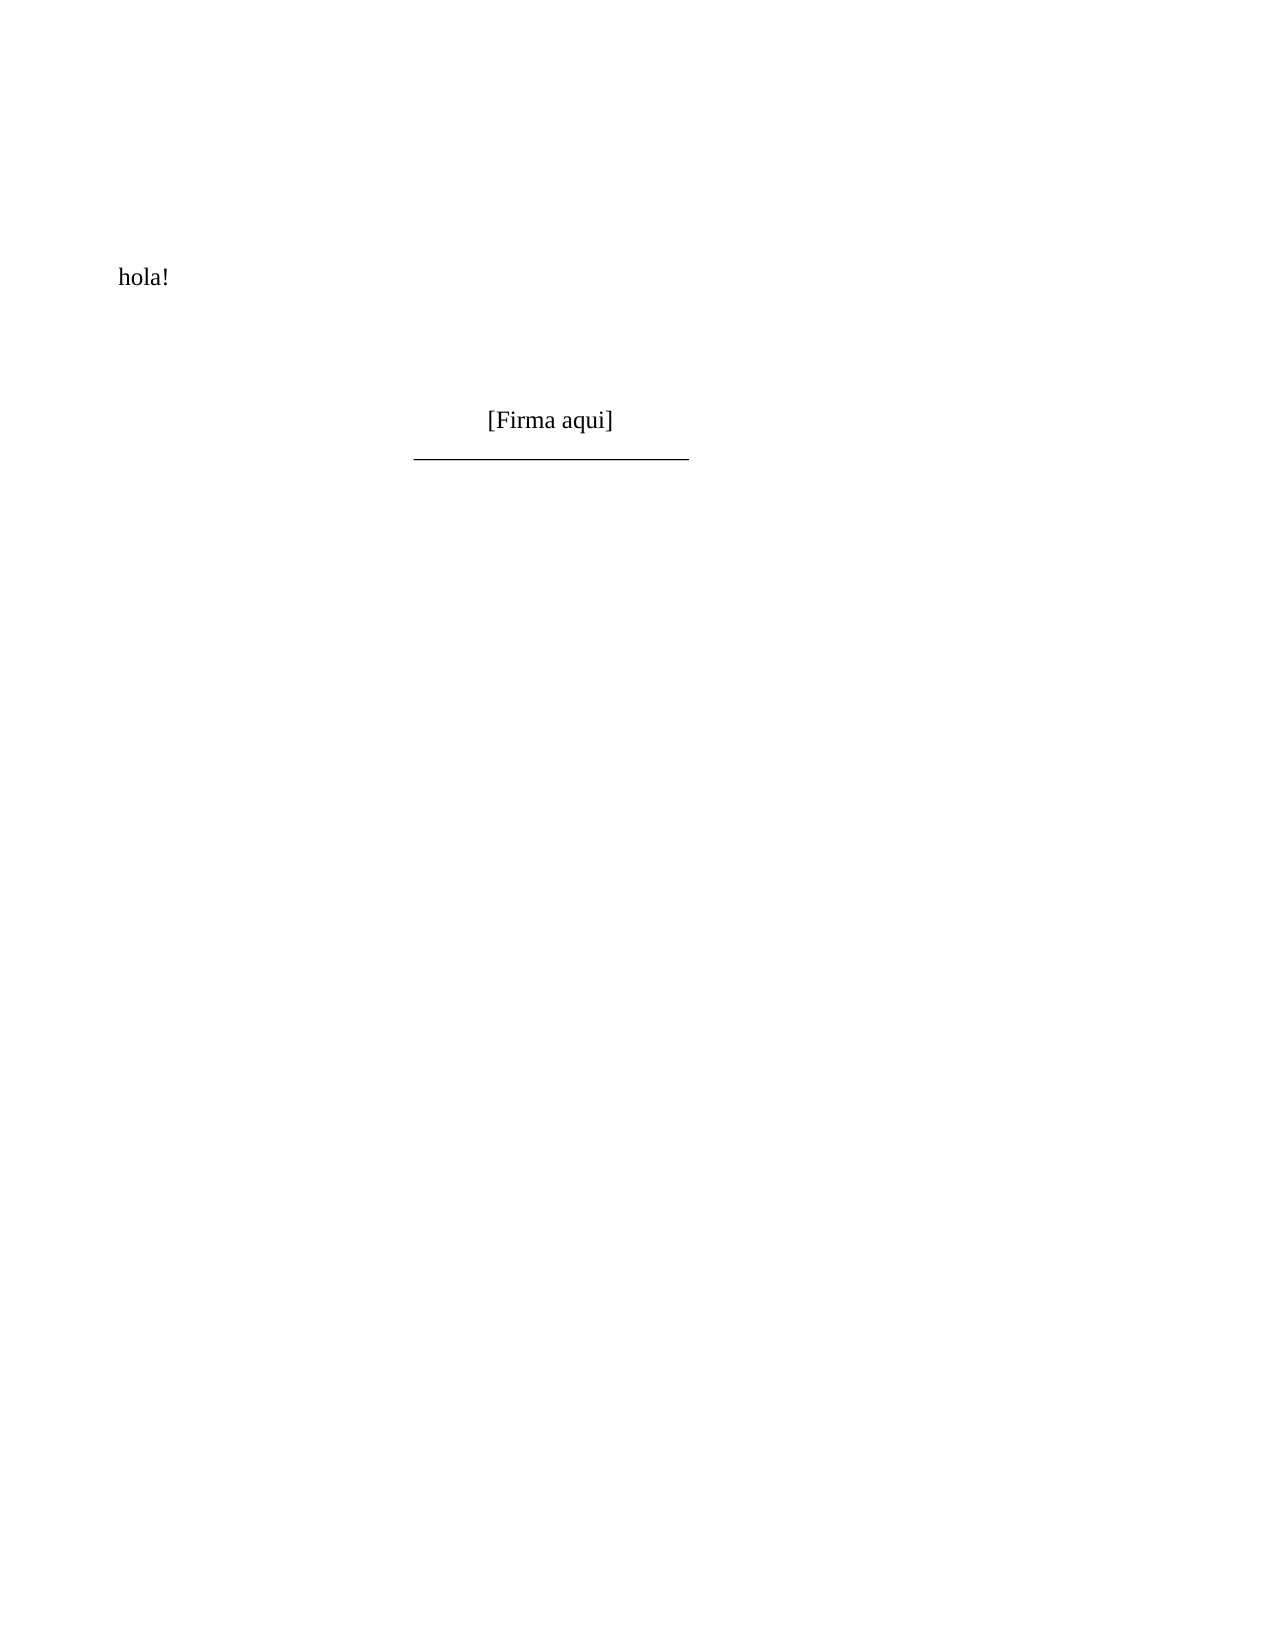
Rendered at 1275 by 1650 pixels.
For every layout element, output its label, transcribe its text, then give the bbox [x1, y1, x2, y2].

text [Firma aqui] [118, 406, 1157, 434]
text hola! [118, 262, 1157, 291]
text ______________________ [118, 434, 1157, 463]
